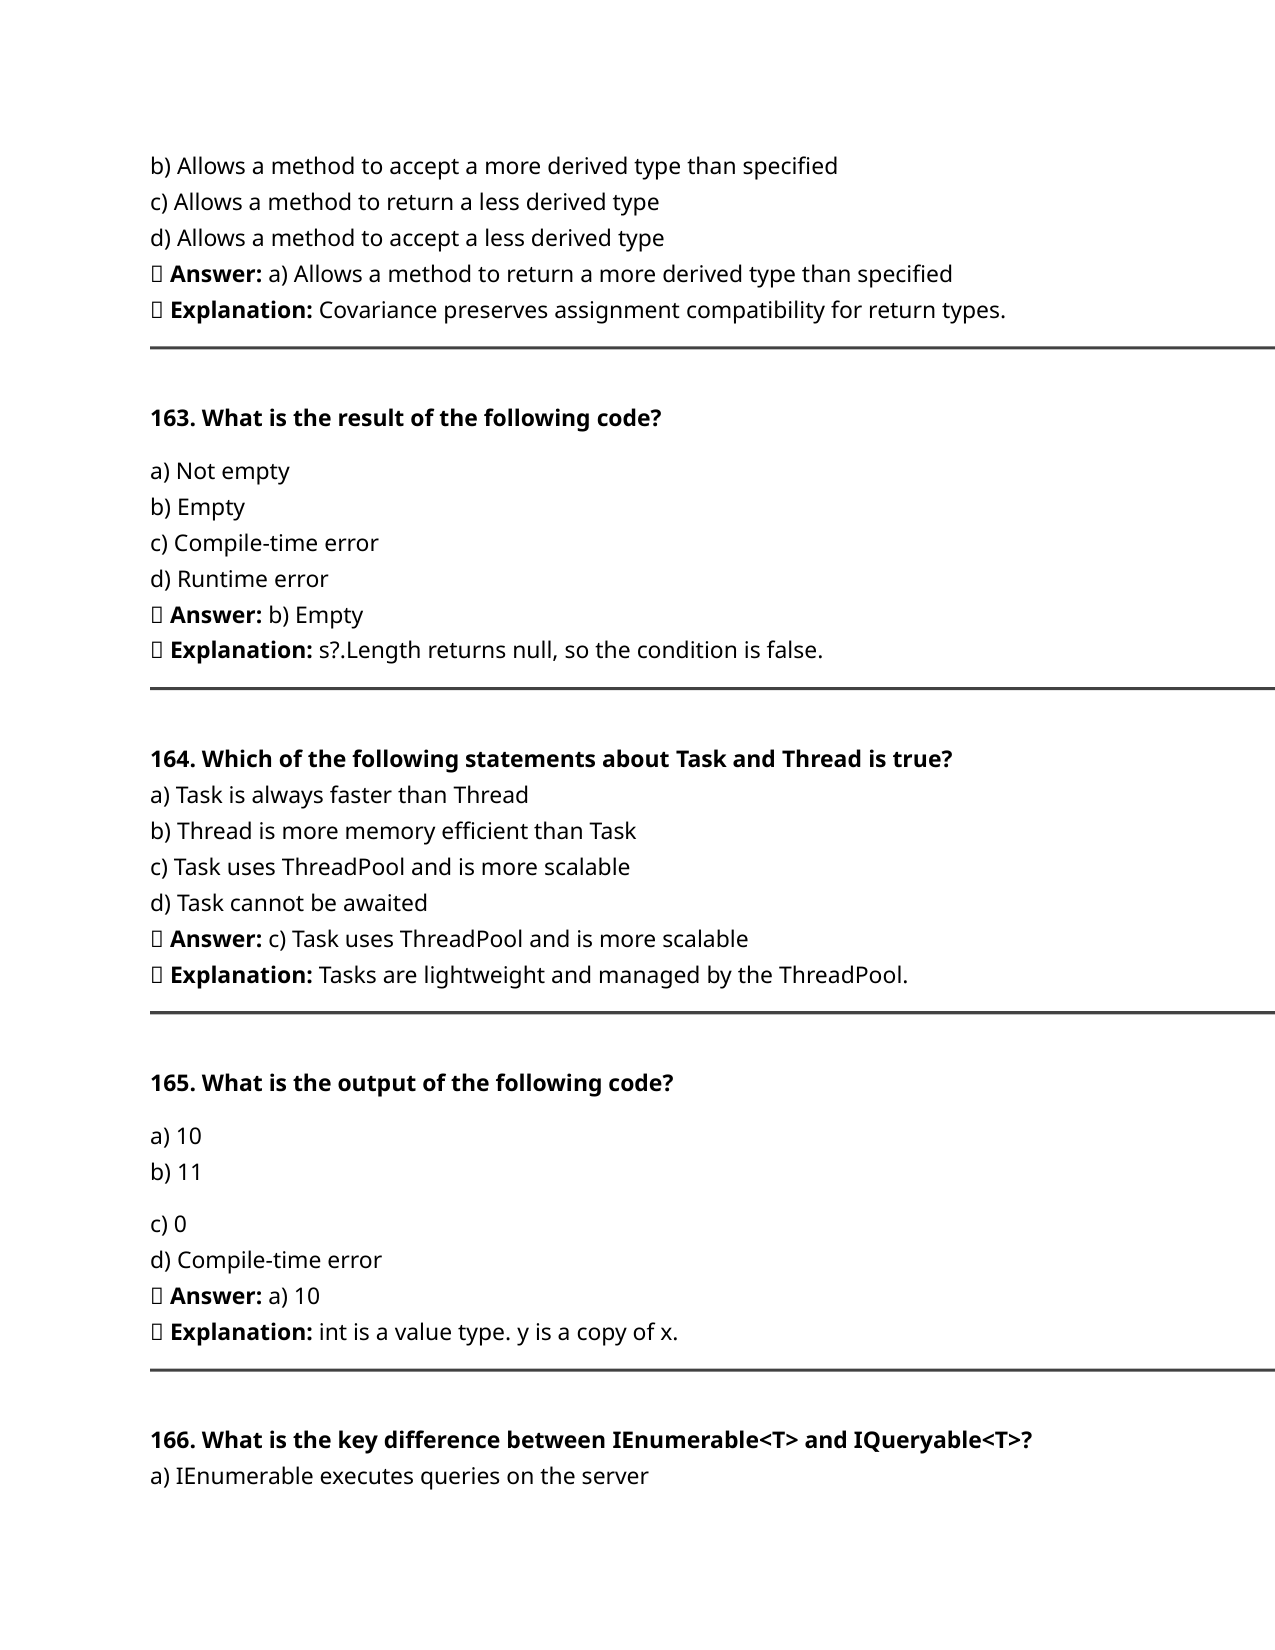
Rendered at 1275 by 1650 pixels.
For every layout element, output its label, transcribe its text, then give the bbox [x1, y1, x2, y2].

text 165. What is the output of the following code? [150, 1067, 1125, 1098]
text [150, 1424, 1125, 1492]
text 164. Which of the following statements about Task and Thread is true? a) Task is always faster than Thread b) Thread is more memory efficient than Task c) Task uses ThreadPool and is more scalable d) Task cannot be awaited ✅ Answer: c) Task uses ThreadPool and is more scalable 💡 Explanation: Tasks are lightweight and managed by the ThreadPool. [150, 743, 1125, 990]
text a) Not empty b) Empty c) Compile-time error d) Runtime error ✅ Answer: b) Empty 💡 Explanation: s?.Length returns null, so the condition is false. [150, 455, 1125, 666]
text a) 10 b) 11 [150, 1119, 1125, 1187]
text c) 0 d) Compile-time error ✅ Answer: a) 10 💡 Explanation: int is a value type. y is a copy of x. [150, 1208, 1125, 1347]
text 163. What is the result of the following code? [150, 402, 1125, 433]
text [150, 150, 1125, 325]
